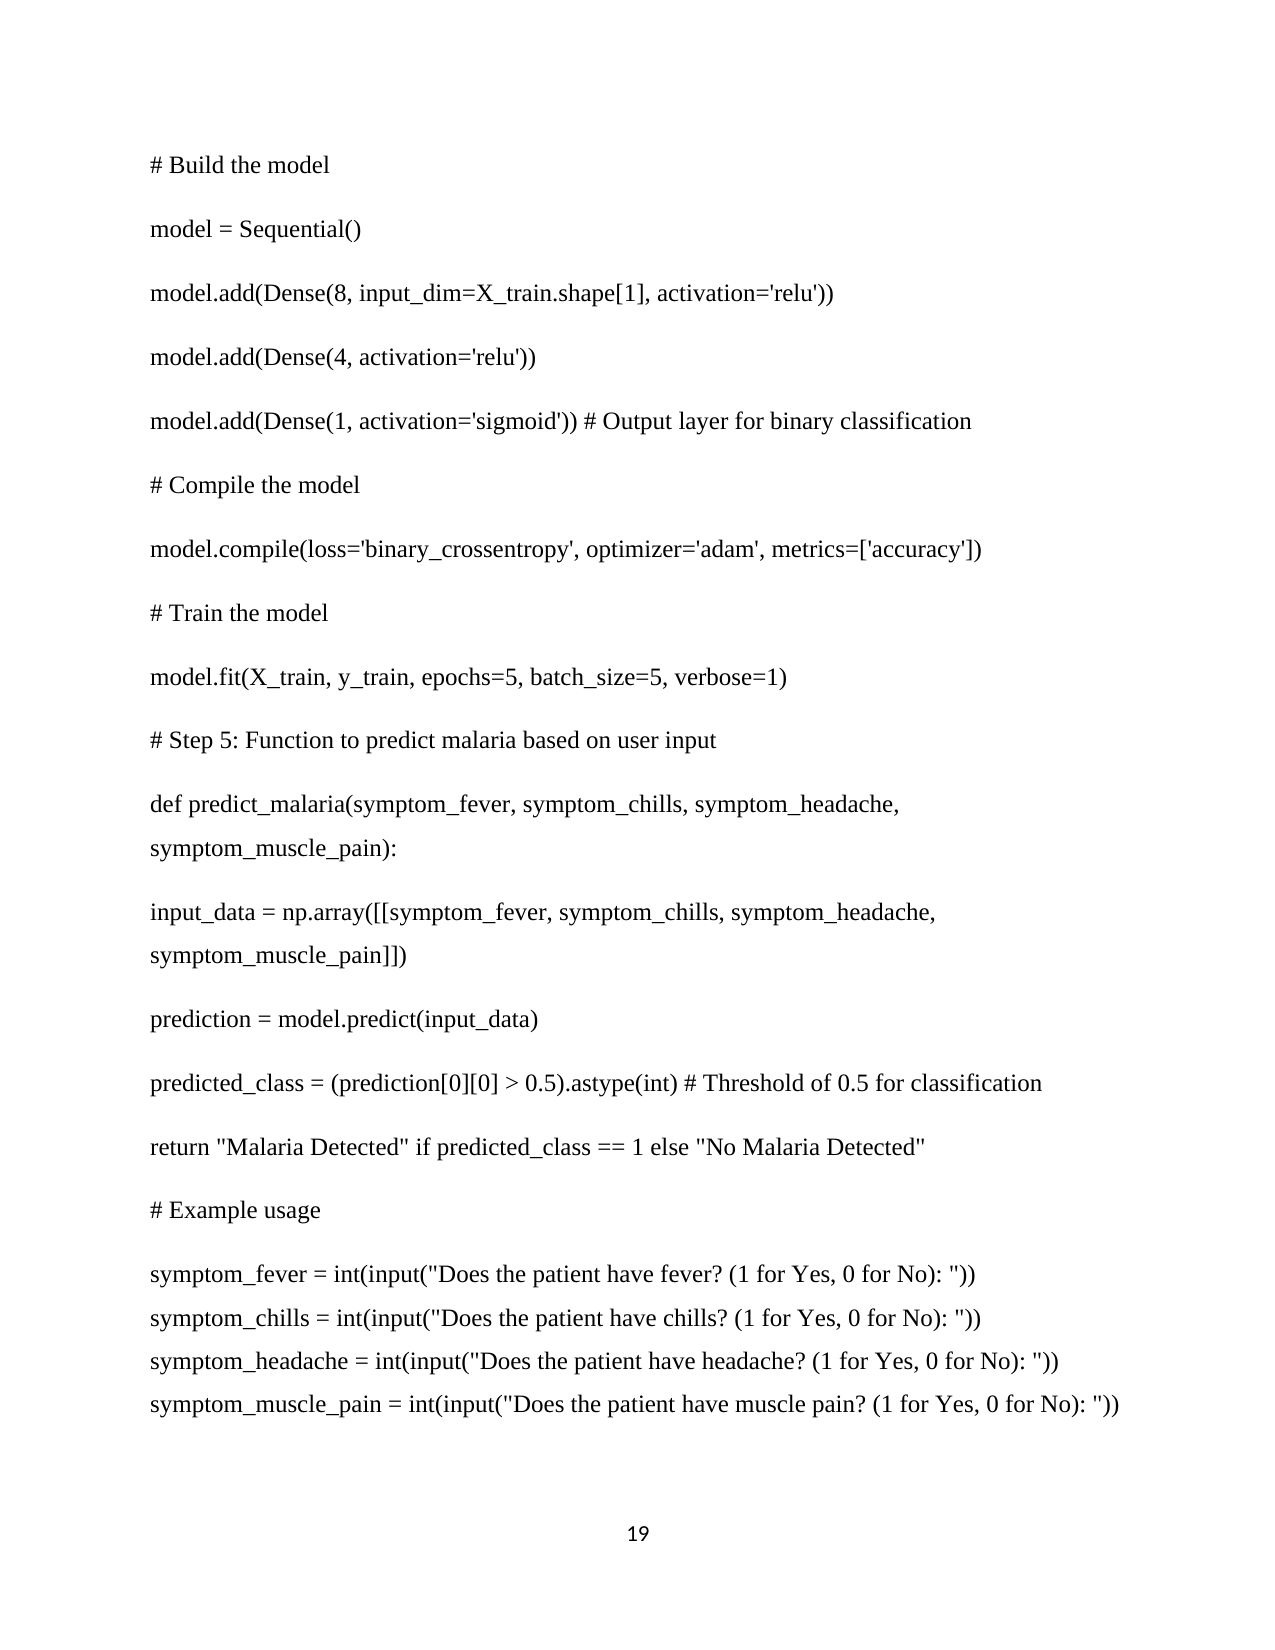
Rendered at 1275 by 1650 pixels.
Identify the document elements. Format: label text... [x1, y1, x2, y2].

text model.fit(X_train, y_train, epochs=5, batch_size=5, verbose=1) [150, 662, 1125, 690]
text prediction = model.predict(input_data) [150, 1004, 1125, 1032]
text return "Malaria Detected" if predicted_class == 1 else "No Malaria Detected" [150, 1132, 1125, 1160]
text model.add(Dense(8, input_dim=X_train.shape[1], activation='relu')) [150, 278, 1125, 307]
text def predict_malaria(symptom_fever, symptom_chills, symptom_headache, symptom_muscle_pain): [150, 789, 1125, 861]
text # Build the model [150, 150, 1125, 179]
text model.add(Dense(1, activation='sigmoid')) # Output layer for binary classification [150, 406, 1125, 434]
text # Step 5: Function to predict malaria based on user input [150, 726, 1125, 754]
text # Train the model [150, 598, 1125, 626]
text input_data = np.array([[symptom_fever, symptom_chills, symptom_headache, symptom_muscle_pain]]) [150, 897, 1125, 968]
text # Example usage [150, 1196, 1125, 1224]
text model.compile(loss='binary_crossentropy', optimizer='adam', metrics=['accuracy']) [150, 534, 1125, 562]
text model.add(Dense(4, activation='relu')) [150, 342, 1125, 371]
text # Compile the model [150, 470, 1125, 498]
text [150, 1259, 1125, 1418]
text predicted_class = (prediction[0][0] > 0.5).astype(int) # Threshold of 0.5 for classification [150, 1068, 1125, 1096]
text model = Sequential() [150, 214, 1125, 243]
